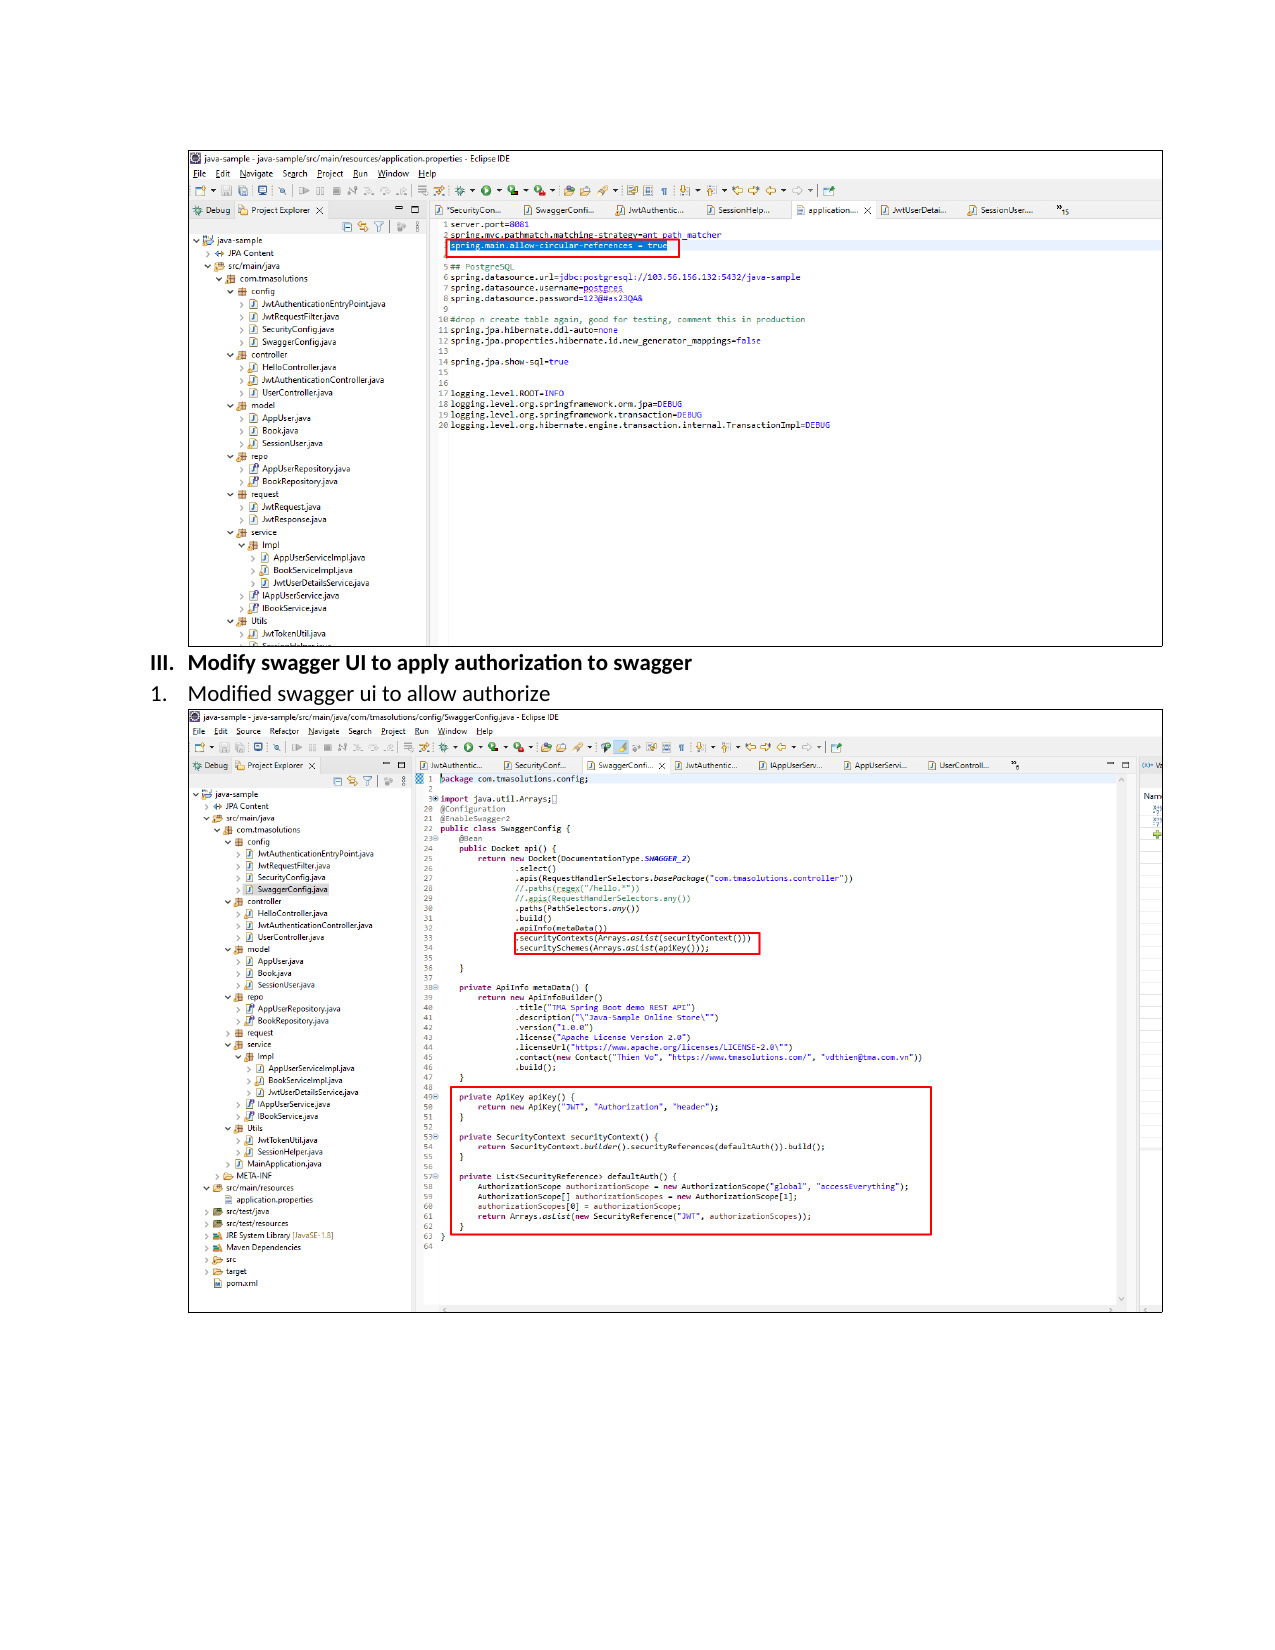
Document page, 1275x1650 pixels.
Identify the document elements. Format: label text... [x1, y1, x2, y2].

picture [189, 710, 1162, 1312]
list Modify swagger UI to apply authorization to swagger [150, 648, 1125, 677]
list Modified swagger ui to allow authorize [150, 679, 1125, 707]
picture [189, 151, 1162, 646]
